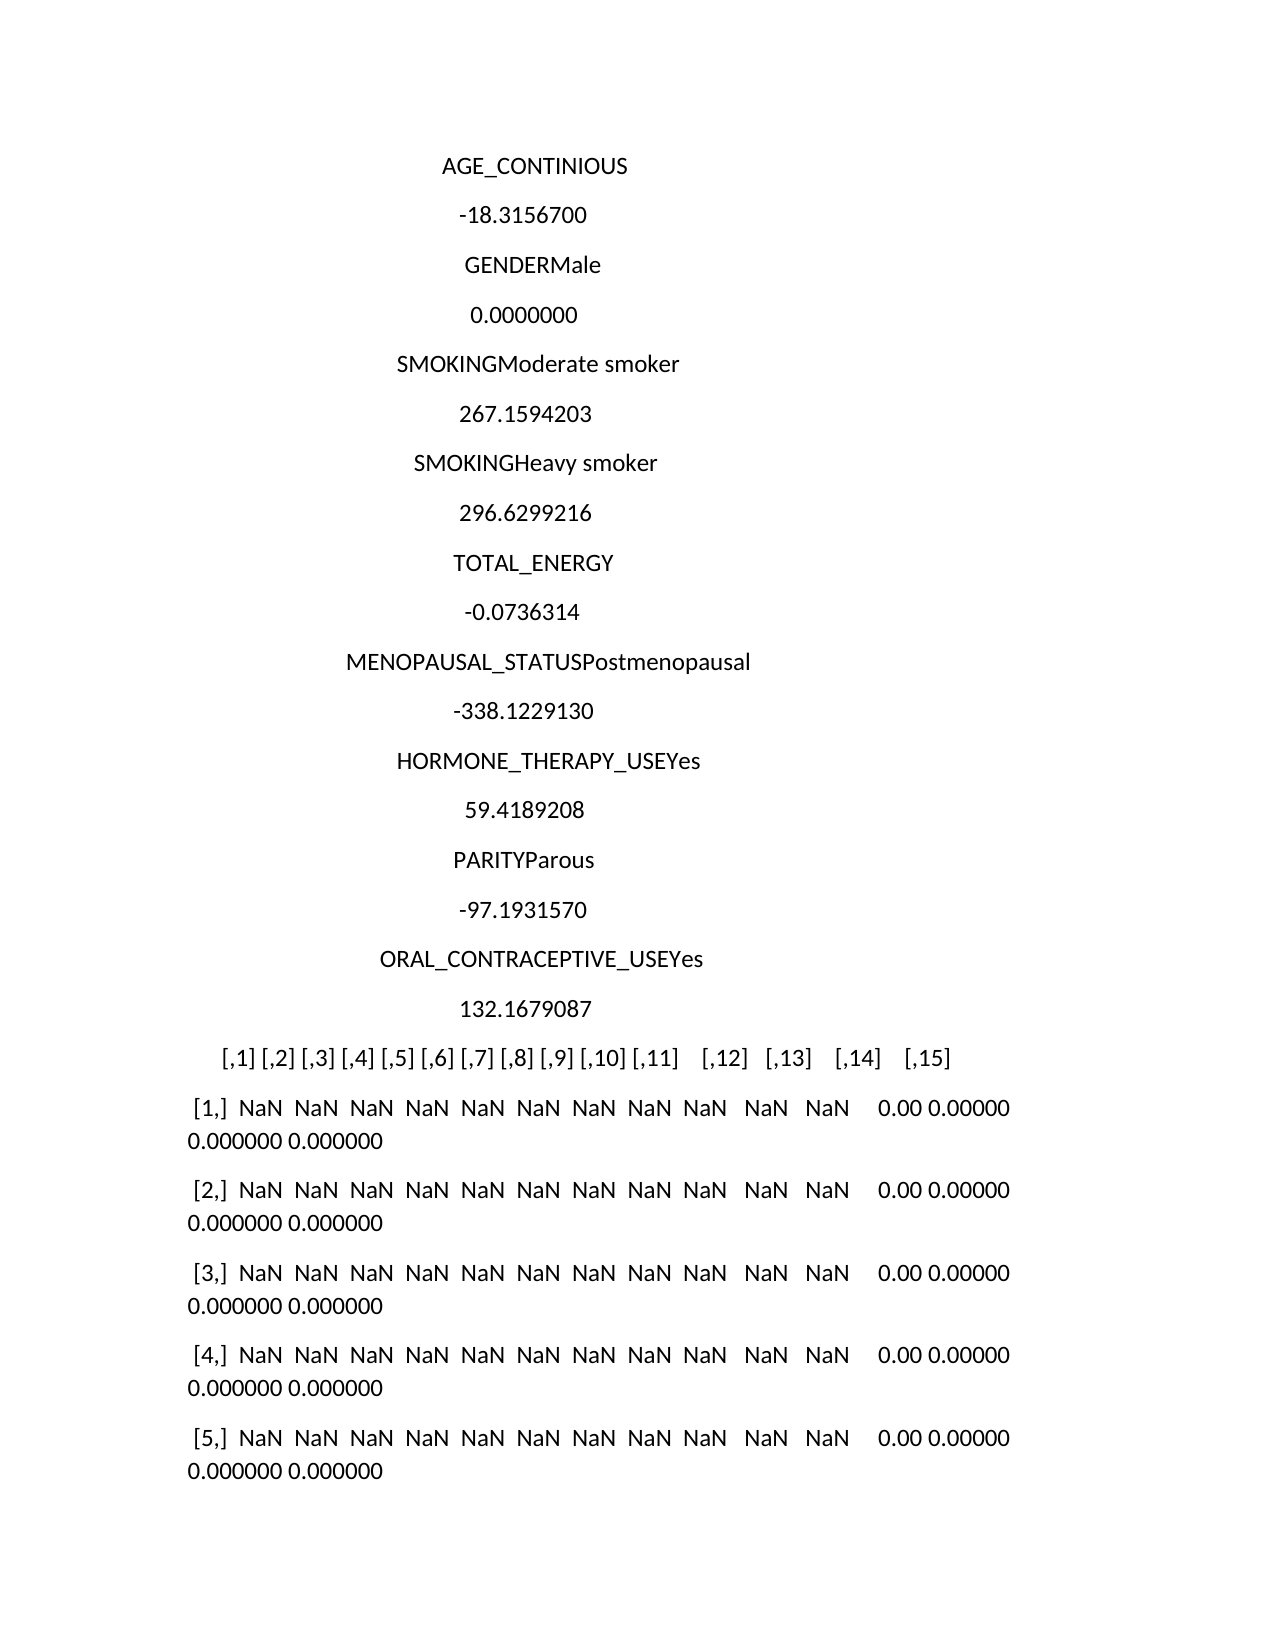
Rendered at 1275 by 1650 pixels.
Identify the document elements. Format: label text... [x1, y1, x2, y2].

text ORAL_CONTRACEPTIVE_USEYes [187, 943, 1087, 974]
text SMOKINGModerate smoker [187, 348, 1087, 379]
text PARITYParous [187, 844, 1087, 875]
text SMOKINGHeavy smoker [187, 447, 1087, 478]
text -97.1931570 [187, 894, 1087, 924]
text -0.0736314 [187, 596, 1087, 627]
text [1,] NaN NaN NaN NaN NaN NaN NaN NaN NaN NaN NaN 0.00 0.00000 0.000000 0.000000 [187, 1092, 1087, 1156]
text 0.0000000 [187, 299, 1087, 329]
text TOTAL_ENERGY [187, 547, 1087, 577]
text [3,] NaN NaN NaN NaN NaN NaN NaN NaN NaN NaN NaN 0.00 0.00000 0.000000 0.000000 [187, 1257, 1087, 1321]
text GENDERMale [187, 249, 1087, 280]
text 267.1594203 [187, 398, 1087, 428]
text AGE_CONTINIOUS [187, 150, 1087, 181]
text HORMONE_THERAPY_USEYes [187, 745, 1087, 776]
text [4,] NaN NaN NaN NaN NaN NaN NaN NaN NaN NaN NaN 0.00 0.00000 0.000000 0.000000 [187, 1339, 1087, 1403]
text [,1] [,2] [,3] [,4] [,5] [,6] [,7] [,8] [,9] [,10] [,11] [,12] [,13] [,14] [,15] [187, 1042, 1087, 1073]
text 132.1679087 [187, 993, 1087, 1023]
text 296.6299216 [187, 497, 1087, 528]
text 59.4189208 [187, 794, 1087, 825]
text MENOPAUSAL_STATUSPostmenopausal [187, 646, 1087, 676]
text -338.1229130 [187, 695, 1087, 726]
text [5,] NaN NaN NaN NaN NaN NaN NaN NaN NaN NaN NaN 0.00 0.00000 0.000000 0.000000 [187, 1422, 1087, 1486]
text -18.3156700 [187, 199, 1087, 230]
text [2,] NaN NaN NaN NaN NaN NaN NaN NaN NaN NaN NaN 0.00 0.00000 0.000000 0.000000 [187, 1174, 1087, 1238]
